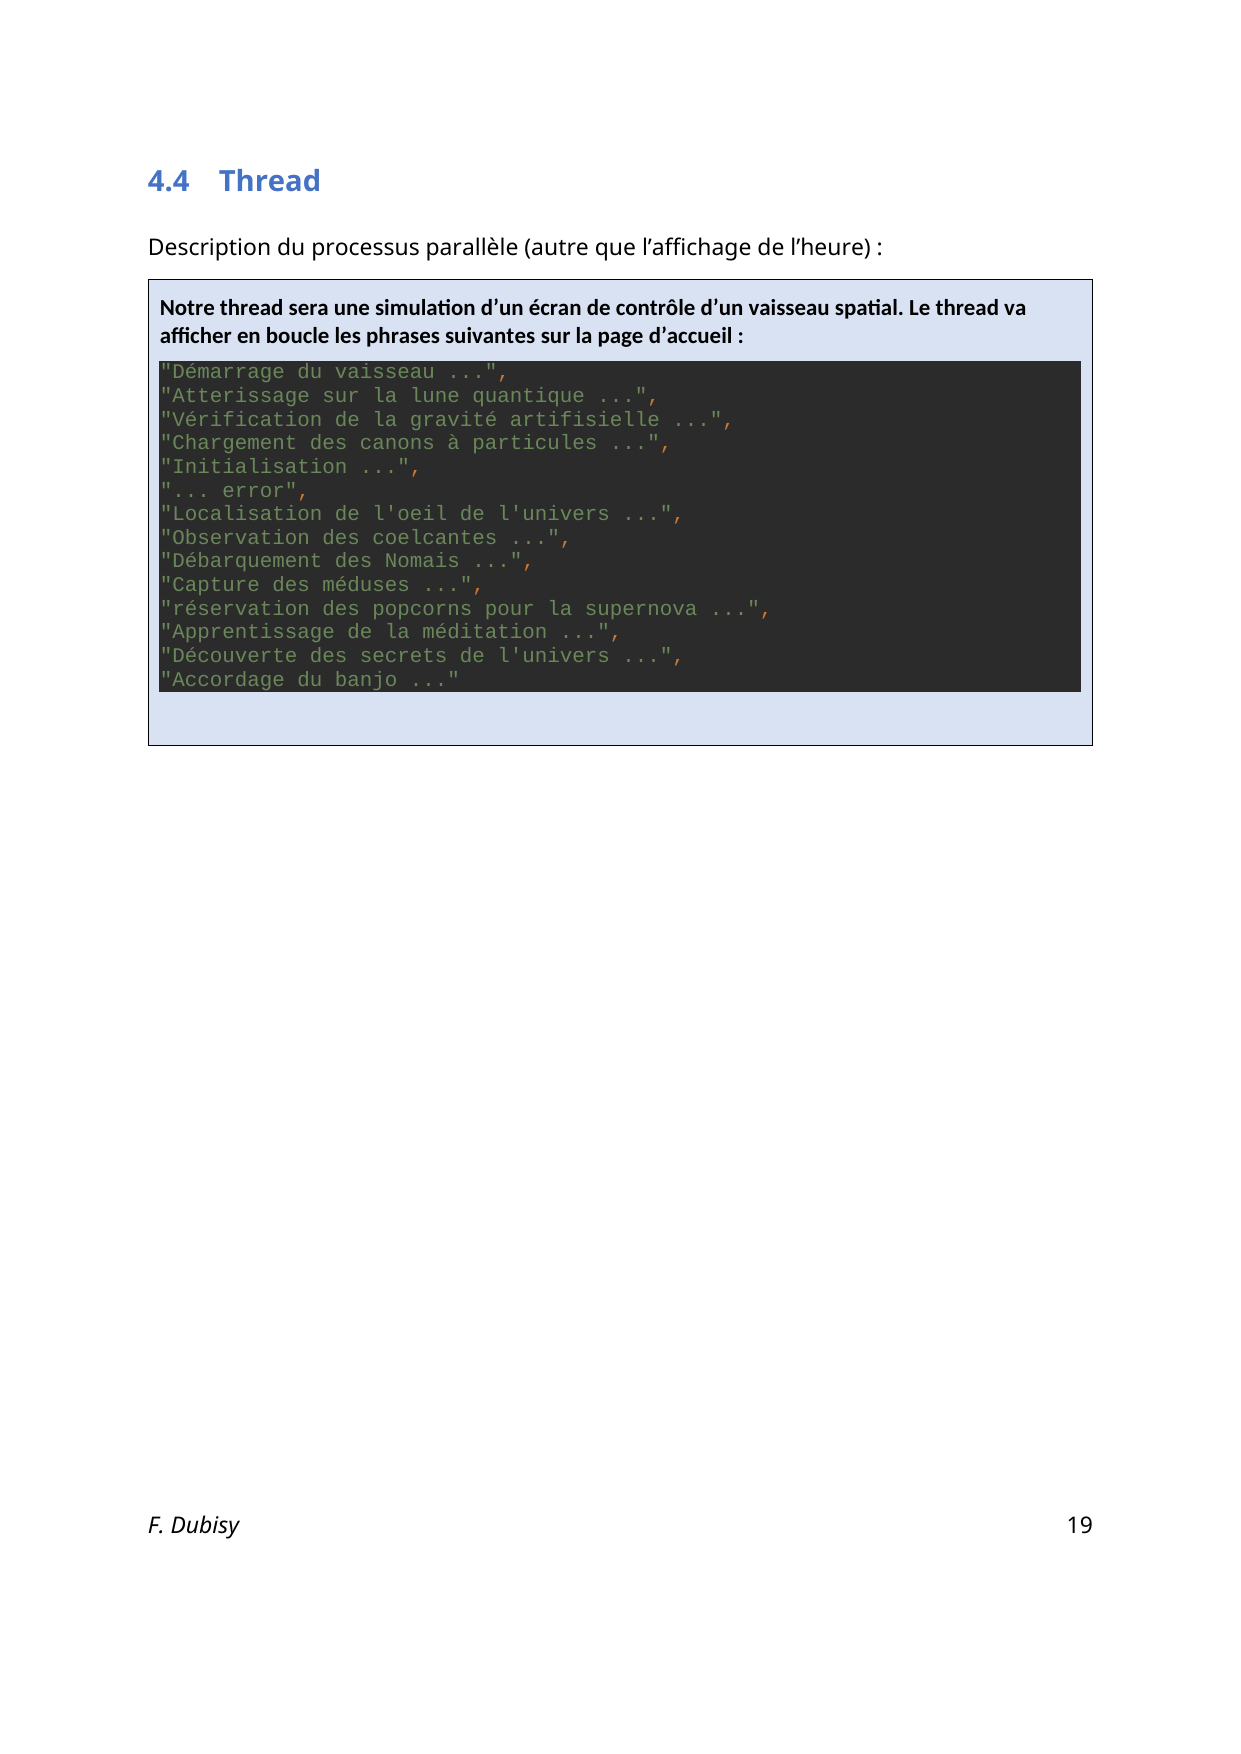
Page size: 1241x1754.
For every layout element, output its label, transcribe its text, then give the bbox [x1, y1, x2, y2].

subtitle Thread [148, 160, 1092, 200]
text Description du processus parallèle (autre que l’affichage de l’heure) : [148, 231, 1092, 262]
table_header Notre thread sera une simulation d’un écran de contrôle d’un vaisseau spatial. Le thread va afficher en boucle les phrases suivantes sur la page d’accueil : "Démarrage du vaisseau ...", "Atterissage sur la lune quantique ...", "Vérification de la gravité artifisielle ...", "Chargement des canons à particules ...", "Initialisation ...", "... error", "Localisation de l'oeil de l'univers ...", "Observation des coelcantes ...", "Débarquement des Nomais ...", "Capture des méduses ...", "réservation des popcorns pour la supernova ...", "Apprentissage de la méditation ...", "Découverte des secrets de l'univers ...", "Accordage du banjo ..." [149, 280, 1092, 745]
